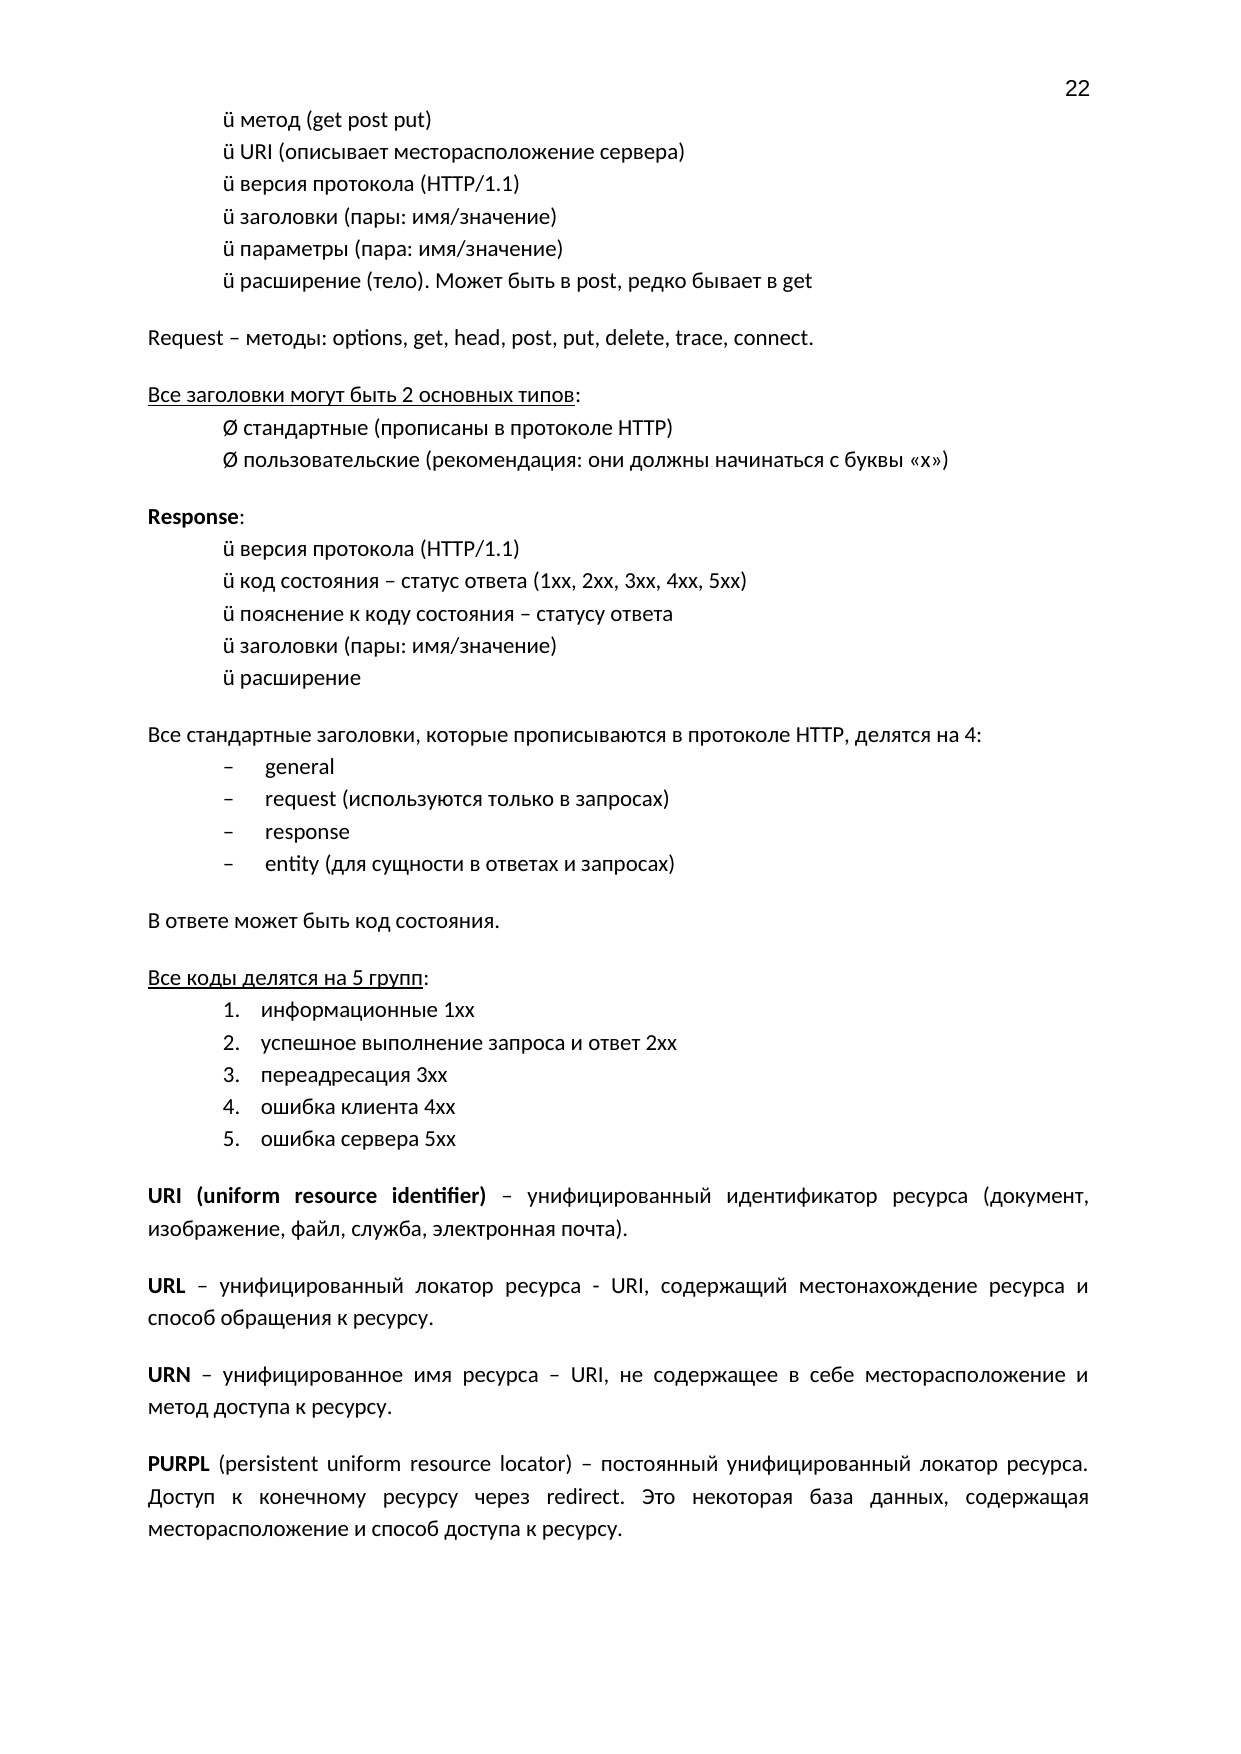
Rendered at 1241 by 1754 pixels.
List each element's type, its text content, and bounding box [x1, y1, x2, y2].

text Ø пользовательские (рекомендация: они должны начинаться с буквы «x») [223, 445, 1090, 473]
text Ø стандартные (прописаны в протоколе HTTP) [223, 413, 1090, 441]
text Request – методы: options, get, head, post, put, delete, trace, connect. [148, 323, 1090, 351]
text ü пояснение к коду состояния – статусу ответа [223, 599, 1090, 627]
text – response [223, 817, 1090, 845]
text 4. ошибка клиента 4xx [223, 1092, 1090, 1120]
text 1. информационные 1xx [223, 996, 1090, 1023]
text – request (используются только в запросах) [223, 784, 1090, 813]
text Все коды делятся на 5 групп: [148, 963, 1090, 991]
text ü заголовки (пары: имя/значение) [223, 631, 1090, 659]
text Response: [148, 502, 1090, 530]
text ü расширение (тело). Может быть в post, редко бывает в get [223, 266, 1090, 294]
text – entity (для сущности в ответах и запросах) [223, 849, 1090, 877]
text 2. успешное выполнение запроса и ответ 2xx [223, 1028, 1090, 1056]
text 5. ошибка сервера 5xx [223, 1124, 1090, 1152]
text – general [223, 752, 1090, 780]
text Все заголовки могут быть 2 основных типов: [148, 381, 1090, 408]
text ü параметры (пара: имя/значение) [223, 234, 1090, 262]
text В ответе может быть код состояния. [148, 906, 1090, 934]
text ü заголовки (пары: имя/значение) [223, 202, 1090, 230]
text Все стандартные заголовки, которые прописываются в протоколе HTTP, делятся на 4: [148, 720, 1090, 748]
text ü версия протокола (HTTP/1.1) [223, 534, 1090, 562]
text ü код состояния – статус ответа (1xx, 2xx, 3xx, 4xx, 5xx) [223, 566, 1090, 594]
text 3. переадресация 3xx [223, 1060, 1090, 1088]
text ü метод (get post put) [223, 105, 1090, 133]
text ü версия протокола (HTTP/1.1) [223, 169, 1090, 198]
text PURPL (persistent uniform resource locator) – постоянный унифицированный локатор ресурса. Доступ к конечному ресурсу через redirect. Это некоторая база данных, содержащая месторасположение и способ доступа к ресурсу. [148, 1449, 1090, 1542]
text URI (uniform resource identifier) – унифицированный идентификатор ресурса (документ, изображение, файл, служба, электронная почта). [148, 1181, 1090, 1242]
text ü URI (описывает месторасположение сервера) [223, 137, 1090, 165]
text URL – унифицированный локатор ресурса - URI, содержащий местонахождение ресурса и способ обращения к ресурсу. [148, 1271, 1090, 1331]
text ü расширение [223, 663, 1090, 691]
text URN – унифицированное имя ресурса – URI, не содержащее в себе месторасположение и метод доступа к ресурсу. [148, 1360, 1090, 1420]
